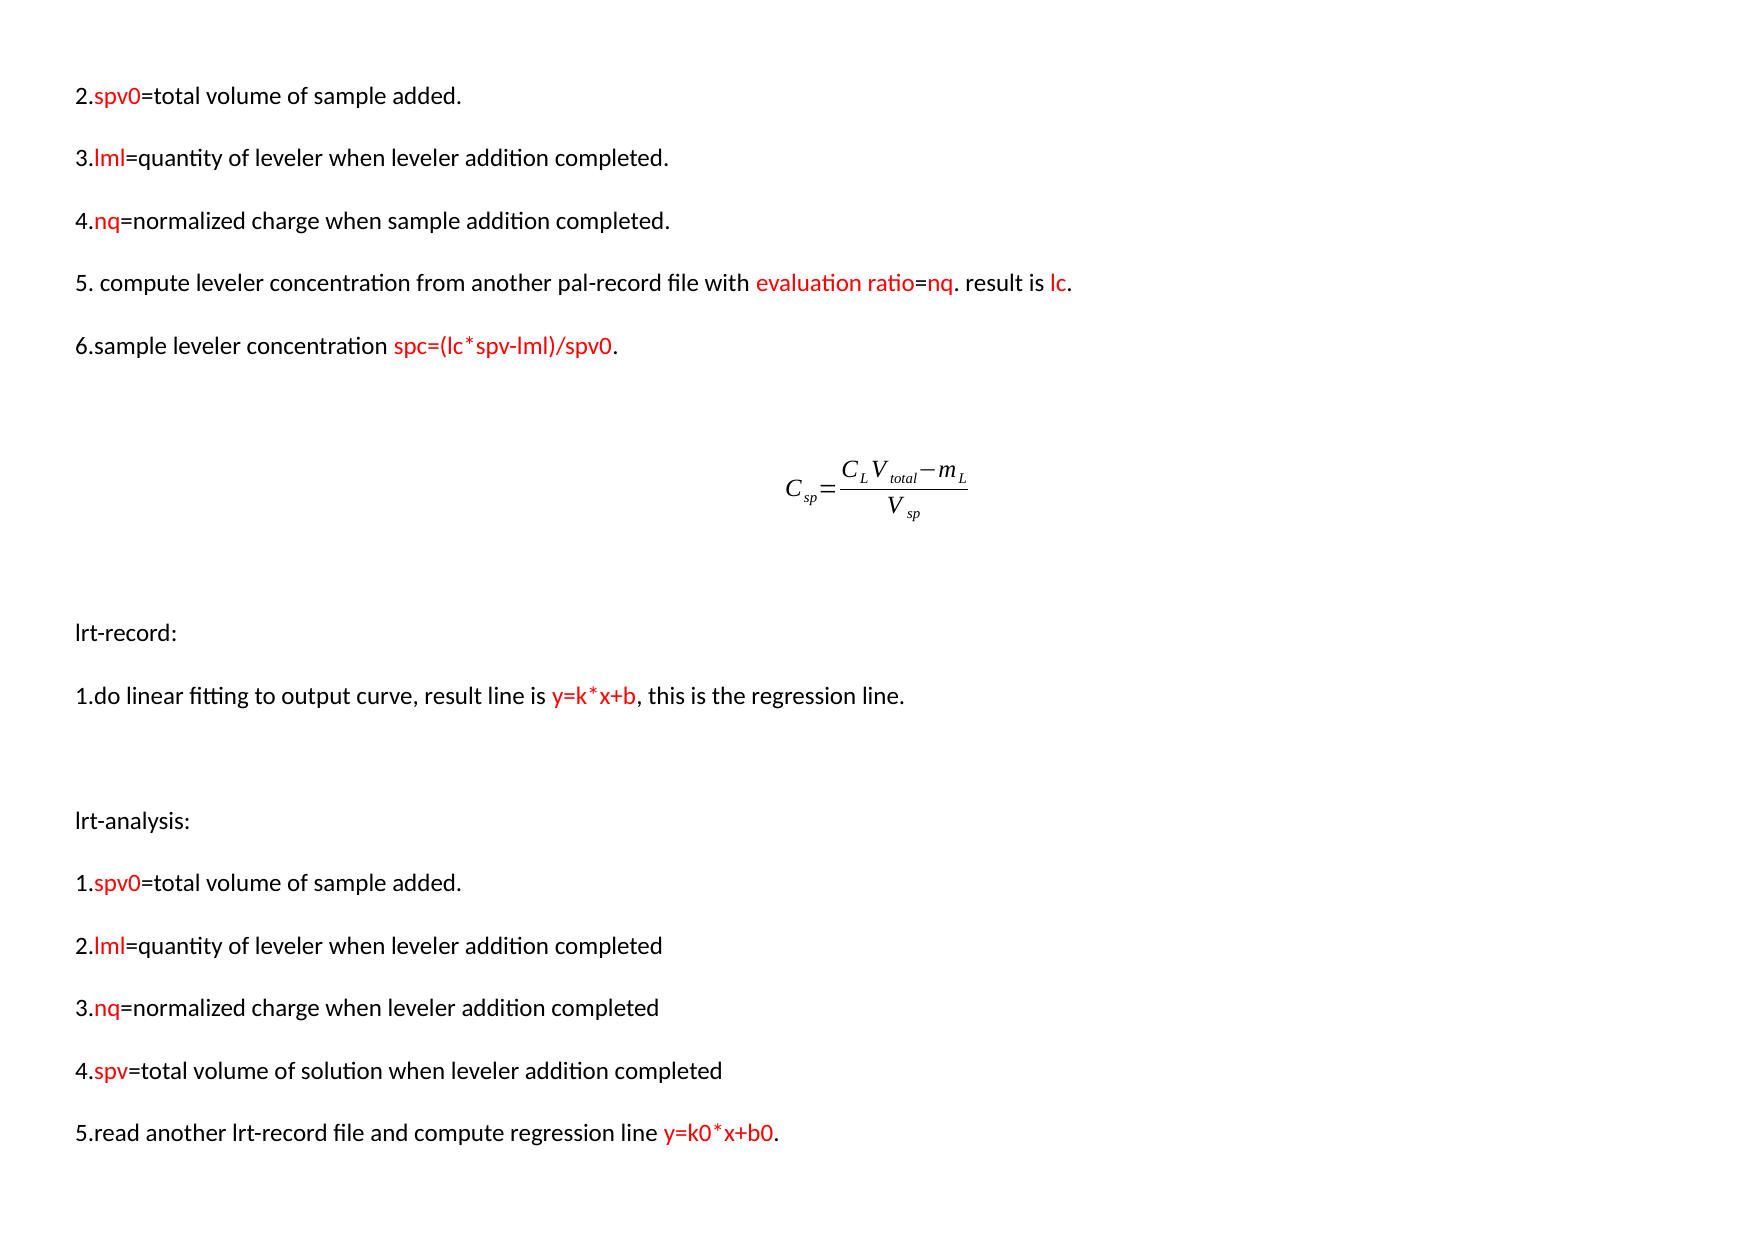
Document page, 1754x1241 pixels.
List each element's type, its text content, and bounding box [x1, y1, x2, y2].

text 2.spv0=total volume of sample added. [75, 76, 1679, 114]
text 5. compute leveler concentration from another pal-record file with evaluation ratio=nq. result is lc. [75, 264, 1679, 301]
text lrt-record: [75, 614, 1679, 651]
text 4.nq=normalized charge when sample addition completed. [75, 201, 1679, 239]
text 2.lml=quantity of leveler when leveler addition completed [75, 926, 1679, 964]
text 3.nq=normalized charge when leveler addition completed [75, 989, 1679, 1026]
text 3.lml=quantity of leveler when leveler addition completed. [75, 139, 1679, 176]
text 4.spv=total volume of solution when leveler addition completed [75, 1051, 1679, 1089]
text 1.spv0=total volume of sample added. [75, 864, 1679, 901]
text 6.sample leveler concentration spc=(lc*spv-lml)/spv0. [75, 326, 1679, 364]
text 1.do linear fitting to output curve, result line is y=k*x+b, this is the regression line. [75, 676, 1679, 714]
text lrt-analysis: [75, 801, 1679, 839]
text 5.read another lrt-record file and compute regression line y=k0*x+b0. [75, 1114, 1679, 1151]
